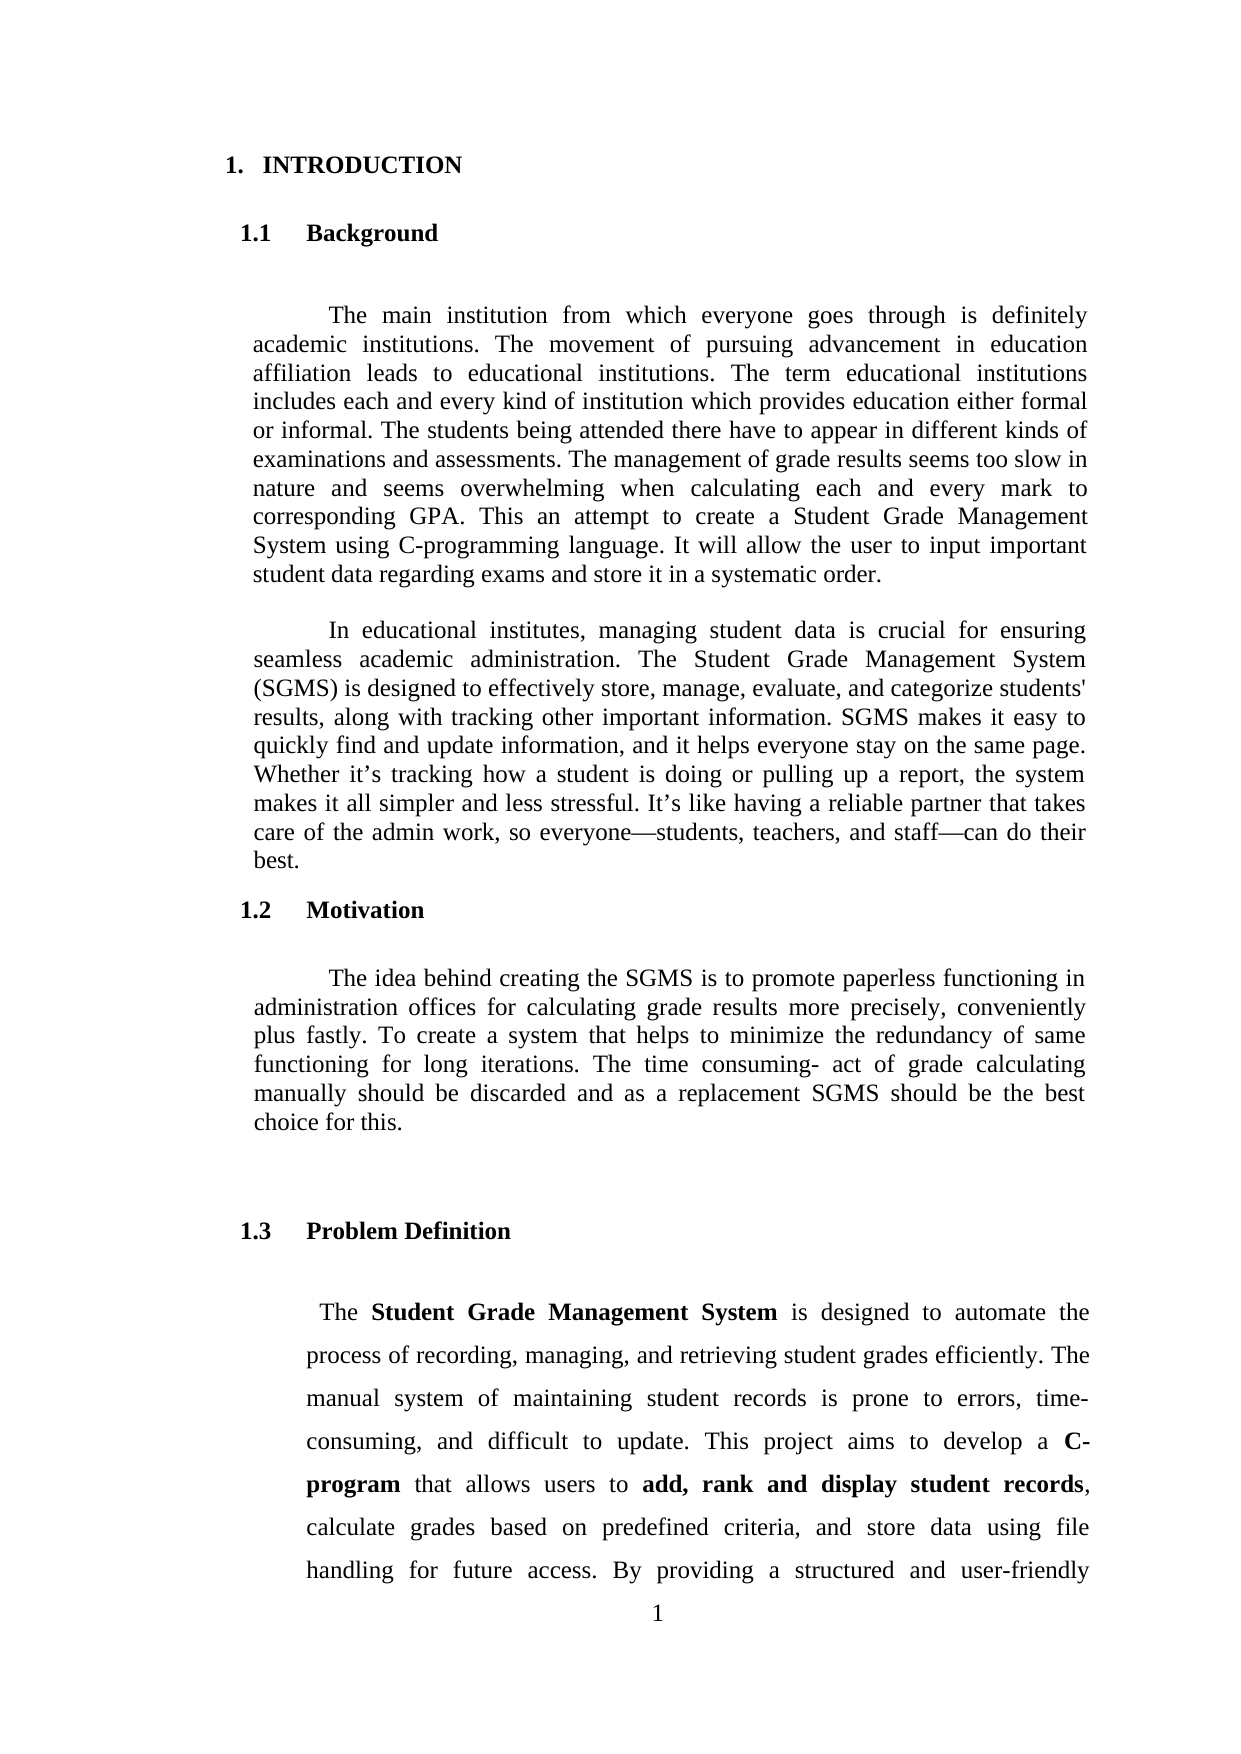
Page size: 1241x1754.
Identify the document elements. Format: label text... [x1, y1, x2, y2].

subtitle INTRODUCTION [225, 150, 1090, 179]
text The main institution from which everyone goes through is definitely academic institutions. The movement of pursuing advancement in education affiliation leads to educational institutions. The term educational institutions includes each and every kind of institution which provides education either formal or informal. The students being attended there have to appear in different kinds of examinations and assessments. The management of grade results seems too slow in nature and seems overwhelming when calculating each and every mark to corresponding GPA. This an attempt to create a Student Grade Management System using C-programming language. It will allow the user to input important student data regarding exams and store it in a systematic order. [253, 300, 1088, 588]
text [306, 1297, 1090, 1584]
text In educational institutes, managing student data is crucial for ensuring seamless academic administration. The Student Grade Management System (SGMS) is designed to effectively store, manage, evaluate, and categorize students' results, along with tracking other important information. SGMS makes it easy to quickly find and update information, and it helps everyone stay on the same page. Whether it’s tracking how a student is doing or pulling up a report, the system makes it all simpler and less stressful. It’s like having a reliable partner that takes care of the admin work, so everyone—students, teachers, and staff—can do their best. [253, 616, 1087, 874]
subtitle Background [240, 218, 1090, 247]
subtitle Motivation [240, 895, 1090, 924]
text The idea behind creating the SGMS is to promote paperless functioning in administration offices for calculating grade results more precisely, conveniently plus fastly. To create a system that helps to minimize the redundancy of same functioning for long iterations. The time consuming- act of grade calculating manually should be discarded and as a replacement SGMS should be the best choice for this. [253, 963, 1087, 1135]
list Problem Definition [240, 1216, 1090, 1245]
